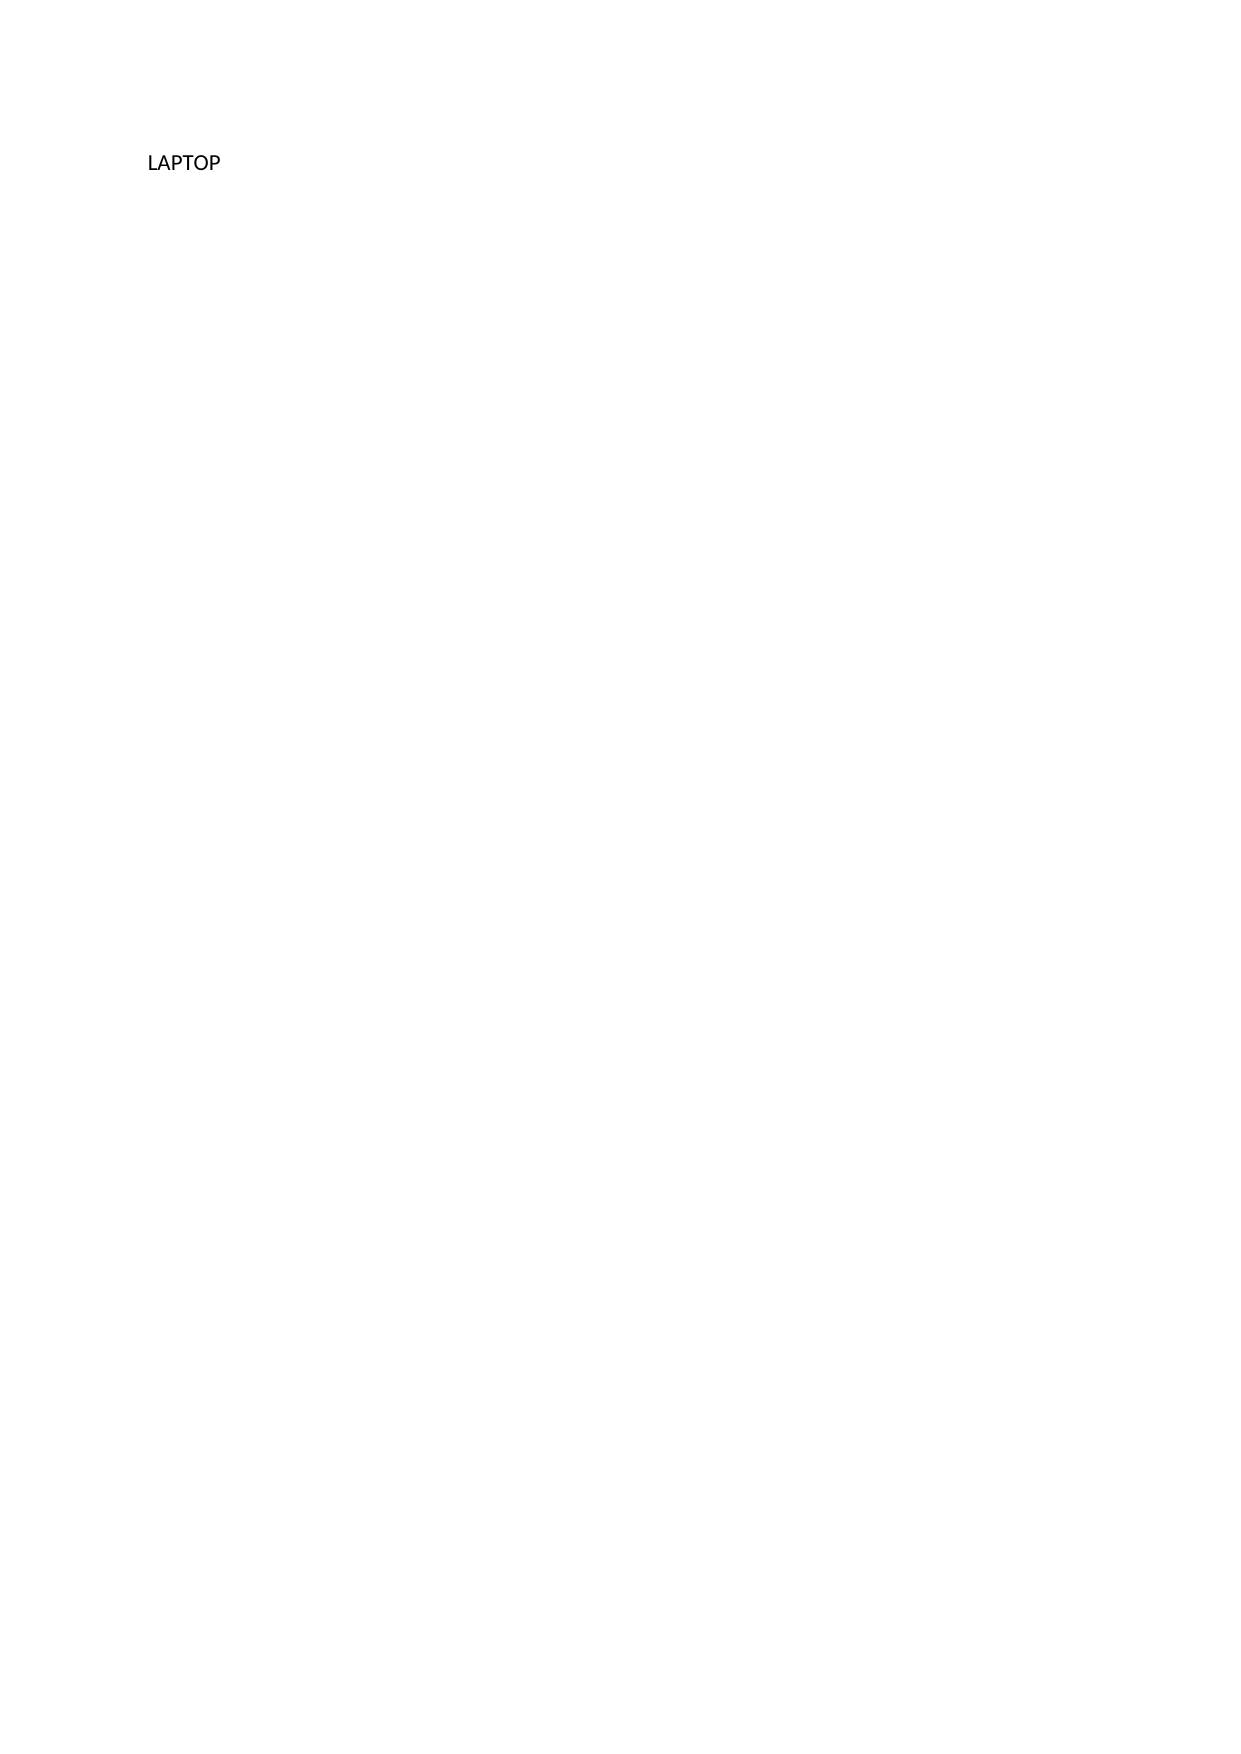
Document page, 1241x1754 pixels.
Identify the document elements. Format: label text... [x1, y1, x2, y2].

text LAPTOP [148, 148, 1093, 176]
